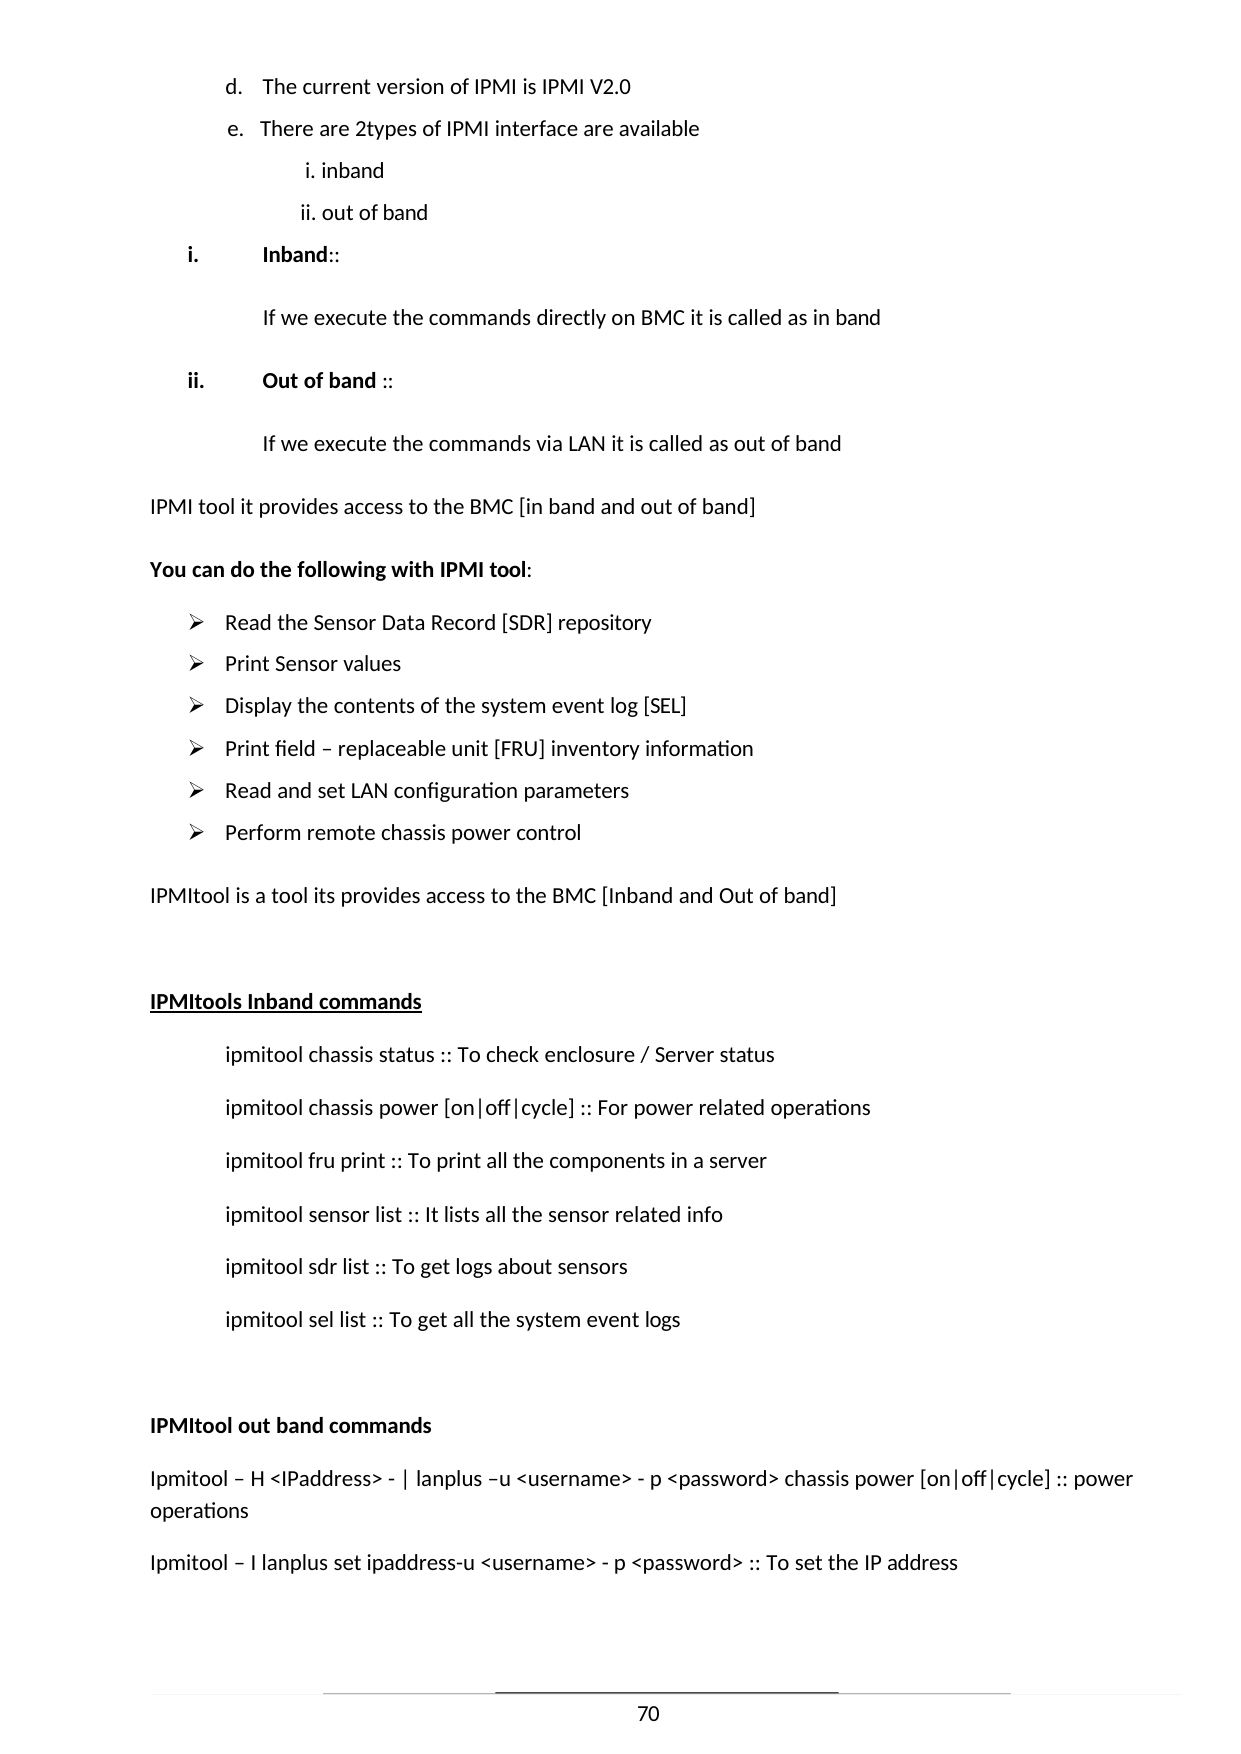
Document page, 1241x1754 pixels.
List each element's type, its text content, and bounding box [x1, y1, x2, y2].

list Read the Sensor Data Record [SDR] repository [187, 608, 1180, 636]
list Perform remote chassis power control [187, 818, 1180, 846]
text If we execute the commands directly on BMC it is called as in band [263, 303, 1180, 331]
subtitle You can do the following with IPMI tool: [150, 555, 1180, 582]
list Display the contents of the system event log [SEL] [187, 692, 1180, 720]
subtitle IPMItool out band commands [150, 1411, 1180, 1439]
text If we execute the commands via LAN it is called as out of band IPMI tool it provides access to the BMC [in band and out of band] [150, 429, 877, 520]
list Print Sensor values [187, 649, 1180, 678]
list out of band [300, 198, 1180, 226]
list The current version of IPMI is IPMI V2.0 [225, 72, 1180, 100]
text Ipmitool – I lanplus set ipaddress-u <username> - p <password> :: To set the IP address [150, 1548, 1180, 1577]
list Read and set LAN configuration parameters [187, 776, 1180, 804]
list Print field – replaceable unit [FRU] inventory information [187, 734, 1180, 762]
text ipmitool sensor list :: It lists all the sensor related info ipmitool sdr list :: To get logs about sensors [225, 1200, 786, 1280]
picture [151, 1690, 1182, 1698]
list There are 2types of IPMI interface are available [227, 114, 1180, 142]
text ipmitool chassis status :: To check enclosure / Server status [225, 1040, 1180, 1068]
text ipmitool chassis power [on|off|cycle] :: For power related operations ipmitool fru print :: To print all the components in a server [225, 1093, 939, 1174]
list Inband:: [187, 240, 1180, 268]
subtitle Out of band :: [187, 366, 1180, 394]
list inband [305, 156, 1180, 184]
text Ipmitool – H <IPaddress> - | lanplus –u <username> - p <password> chassis power [on|off|cycle] :: power operations [150, 1464, 1180, 1524]
text IPMItools Inband commands [150, 987, 1180, 1015]
text ipmitool sel list :: To get all the system event logs [225, 1305, 1180, 1333]
text IPMItool is a tool its provides access to the BMC [Inband and Out of band] [150, 881, 1180, 909]
